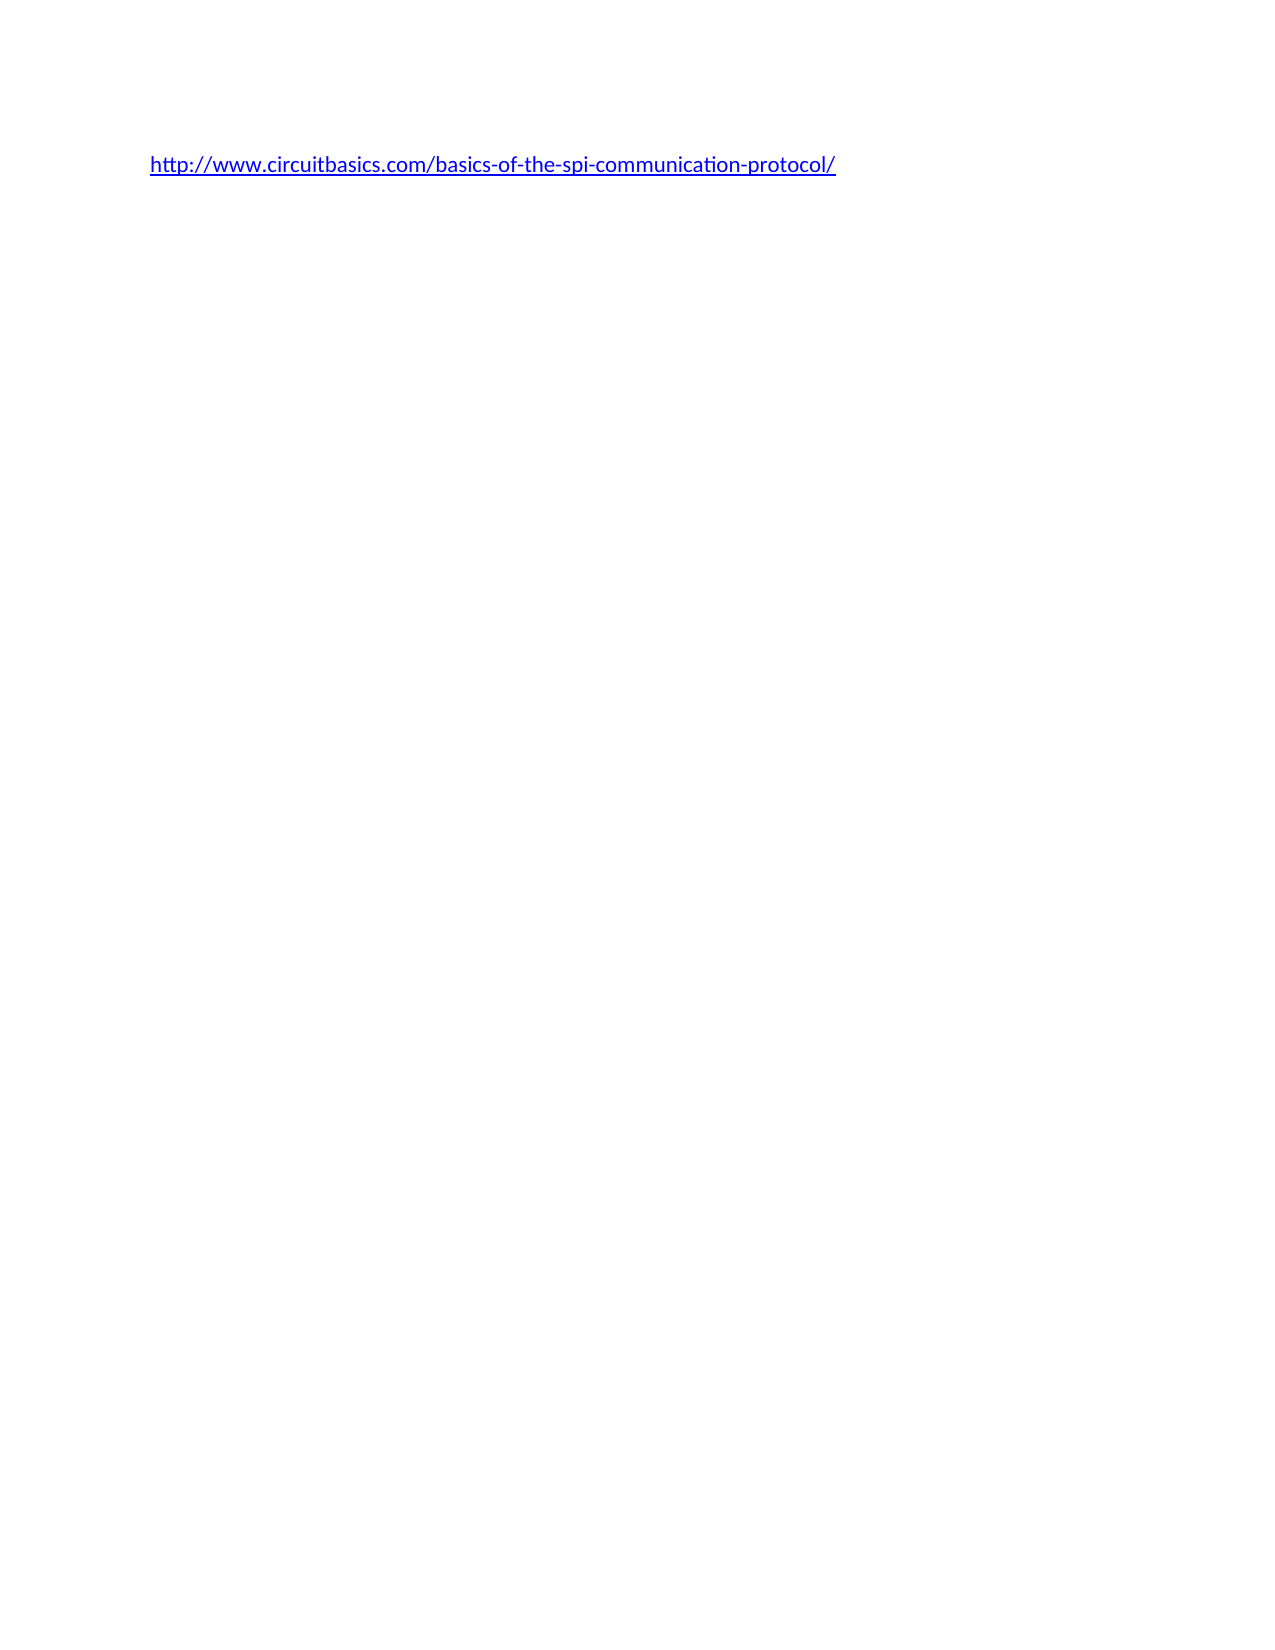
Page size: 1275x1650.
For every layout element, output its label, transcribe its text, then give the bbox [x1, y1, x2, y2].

text http://www.circuitbasics.com/basics-of-the-spi-communication-protocol/ [150, 150, 1125, 178]
